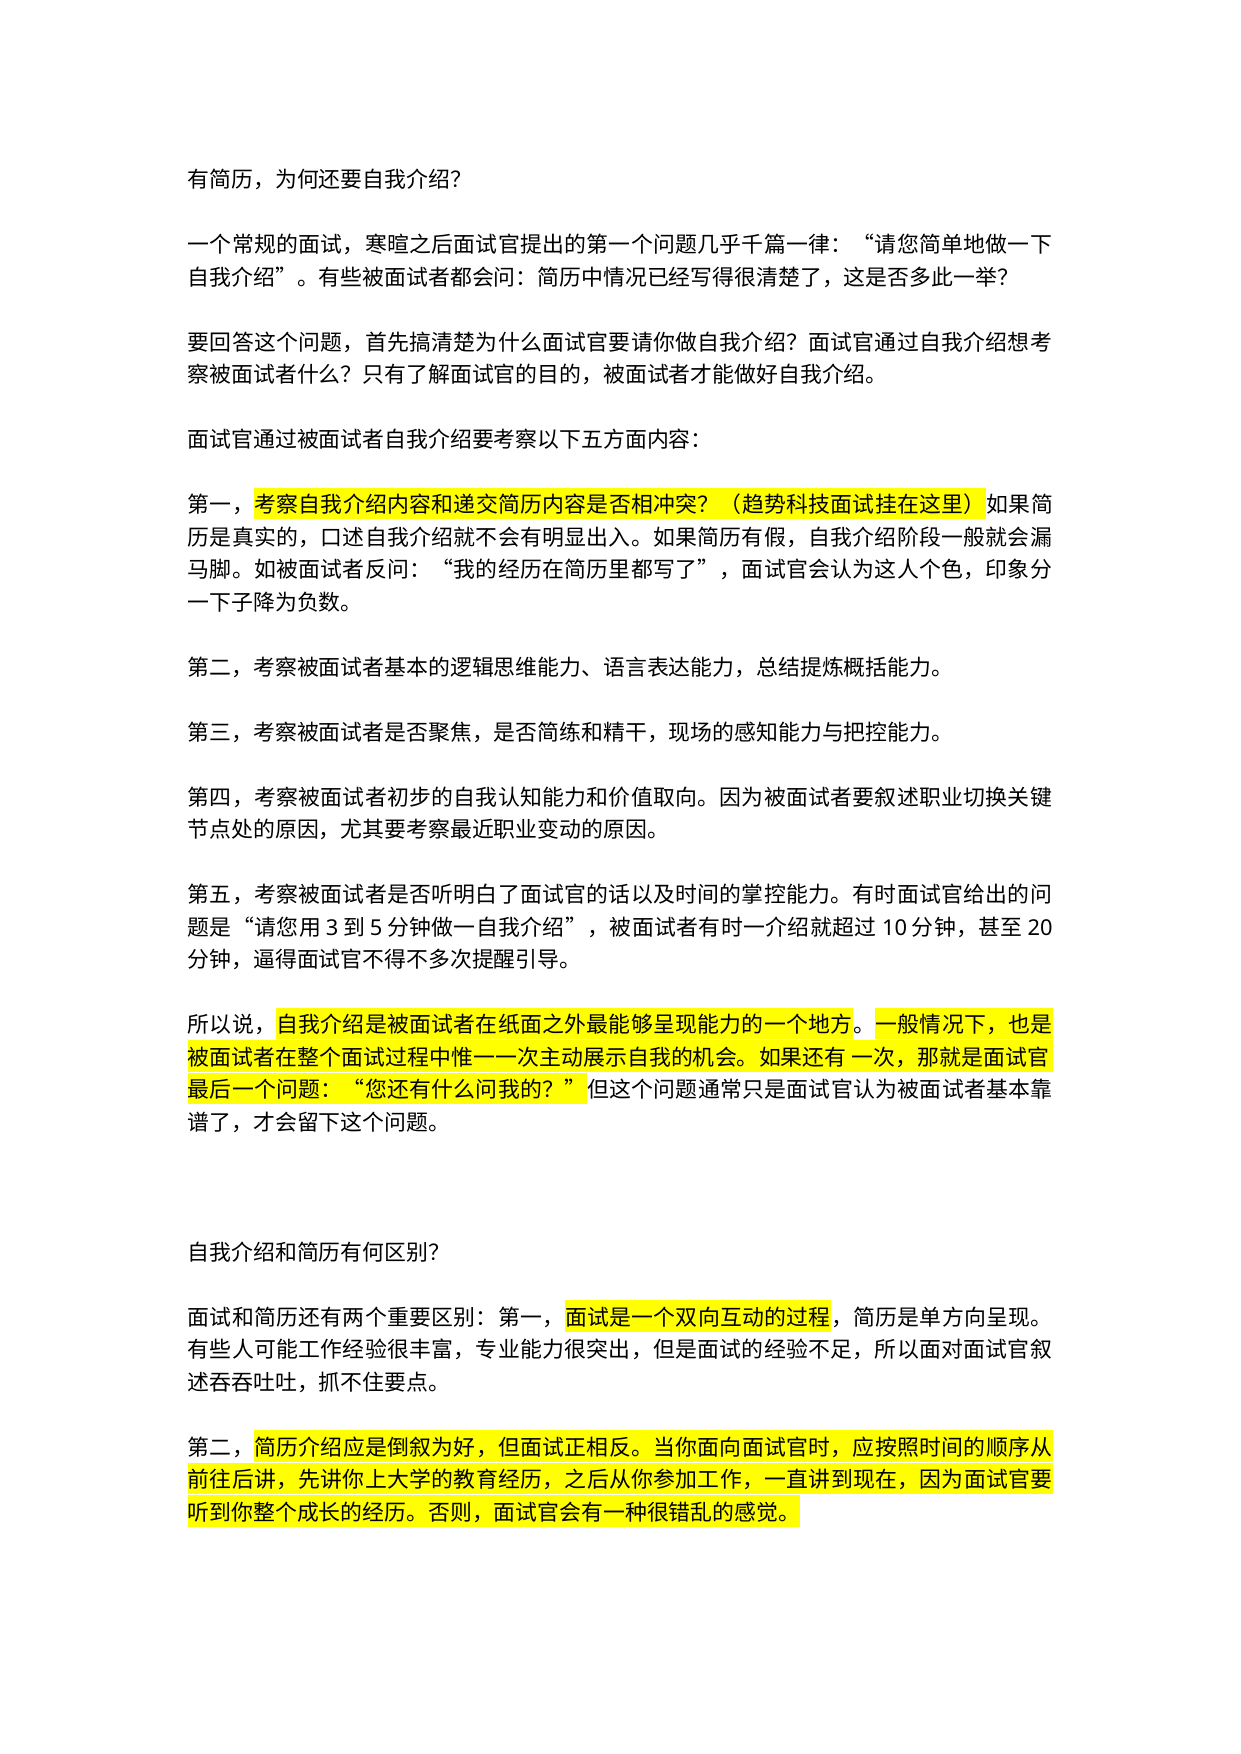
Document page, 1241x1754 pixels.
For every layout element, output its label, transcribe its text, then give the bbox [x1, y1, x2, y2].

text 自我介绍和简历有何区别？ [187, 1234, 1053, 1267]
text 第二，考察被面试者基本的逻辑思维能力、语言表达能力，总结提炼概括能力。 [187, 649, 1053, 682]
text 面试和简历还有两个重要区别：第一，面试是一个双向互动的过程，简历是单方向呈现。有些人可能工作经验很丰富，专业能力很突出，但是面试的经验不足，所以面对面试官叙述吞吞吐吐，抓不住要点。 [187, 1299, 1053, 1397]
text 第三，考察被面试者是否聚焦，是否简练和精干，现场的感知能力与把控能力。 [187, 714, 1053, 747]
text 所以说，自我介绍是被面试者在纸面之外最能够呈现能力的一个地方。一般情况下，也是被面试者在整个面试过程中惟一一次主动展示自我的机会。如果还有 一次，那就是面试官最后一个问题：“您还有什么问我的？”但这个问题通常只是面试官认为被面试者基本靠谱了，才会留下这个问题。 [187, 1007, 1053, 1137]
text 第二，简历介绍应是倒叙为好，但面试正相反。当你面向面试官时，应按照时间的顺序从前往后讲，先讲你上大学的教育经历，之后从你参加工作，一直讲到现在，因为面试官要听到你整个成长的经历。否则，面试官会有一种很错乱的感觉。 [187, 1429, 1053, 1527]
text 第一，考察自我介绍内容和递交简历内容是否相冲突？（趋势科技面试挂在这里）如果简历是真实的，口述自我介绍就不会有明显出入。如果简历有假，自我介绍阶段一般就会漏马脚。如被面试者反问：“我的经历在简历里都写了”，面试官会认为这人个色，印象分一下子降为负数。 [187, 487, 1053, 617]
text 一个常规的面试，寒暄之后面试官提出的第一个问题几乎千篇一律：“请您简单地做一下自我介绍”。有些被面试者都会问：简历中情况已经写得很清楚了，这是否多此一举？ [187, 227, 1053, 292]
text 第四，考察被面试者初步的自我认知能力和价值取向。因为被面试者要叙述职业切换关键节点处的原因，尤其要考察最近职业变动的原因。 [187, 779, 1053, 844]
text 第五，考察被面试者是否听明白了面试官的话以及时间的掌控能力。有时面试官给出的问题是“请您用3到5分钟做一自我介绍”，被面试者有时一介绍就超过10分钟，甚至20分钟，逼得面试官不得不多次提醒引导。 [187, 877, 1053, 974]
text 有简历，为何还要自我介绍？ [187, 162, 1053, 194]
text 面试官通过被面试者自我介绍要考察以下五方面内容： [187, 422, 1053, 454]
text 要回答这个问题，首先搞清楚为什么面试官要请你做自我介绍？面试官通过自我介绍想考察被面试者什么？只有了解面试官的目的，被面试者才能做好自我介绍。 [187, 324, 1053, 389]
